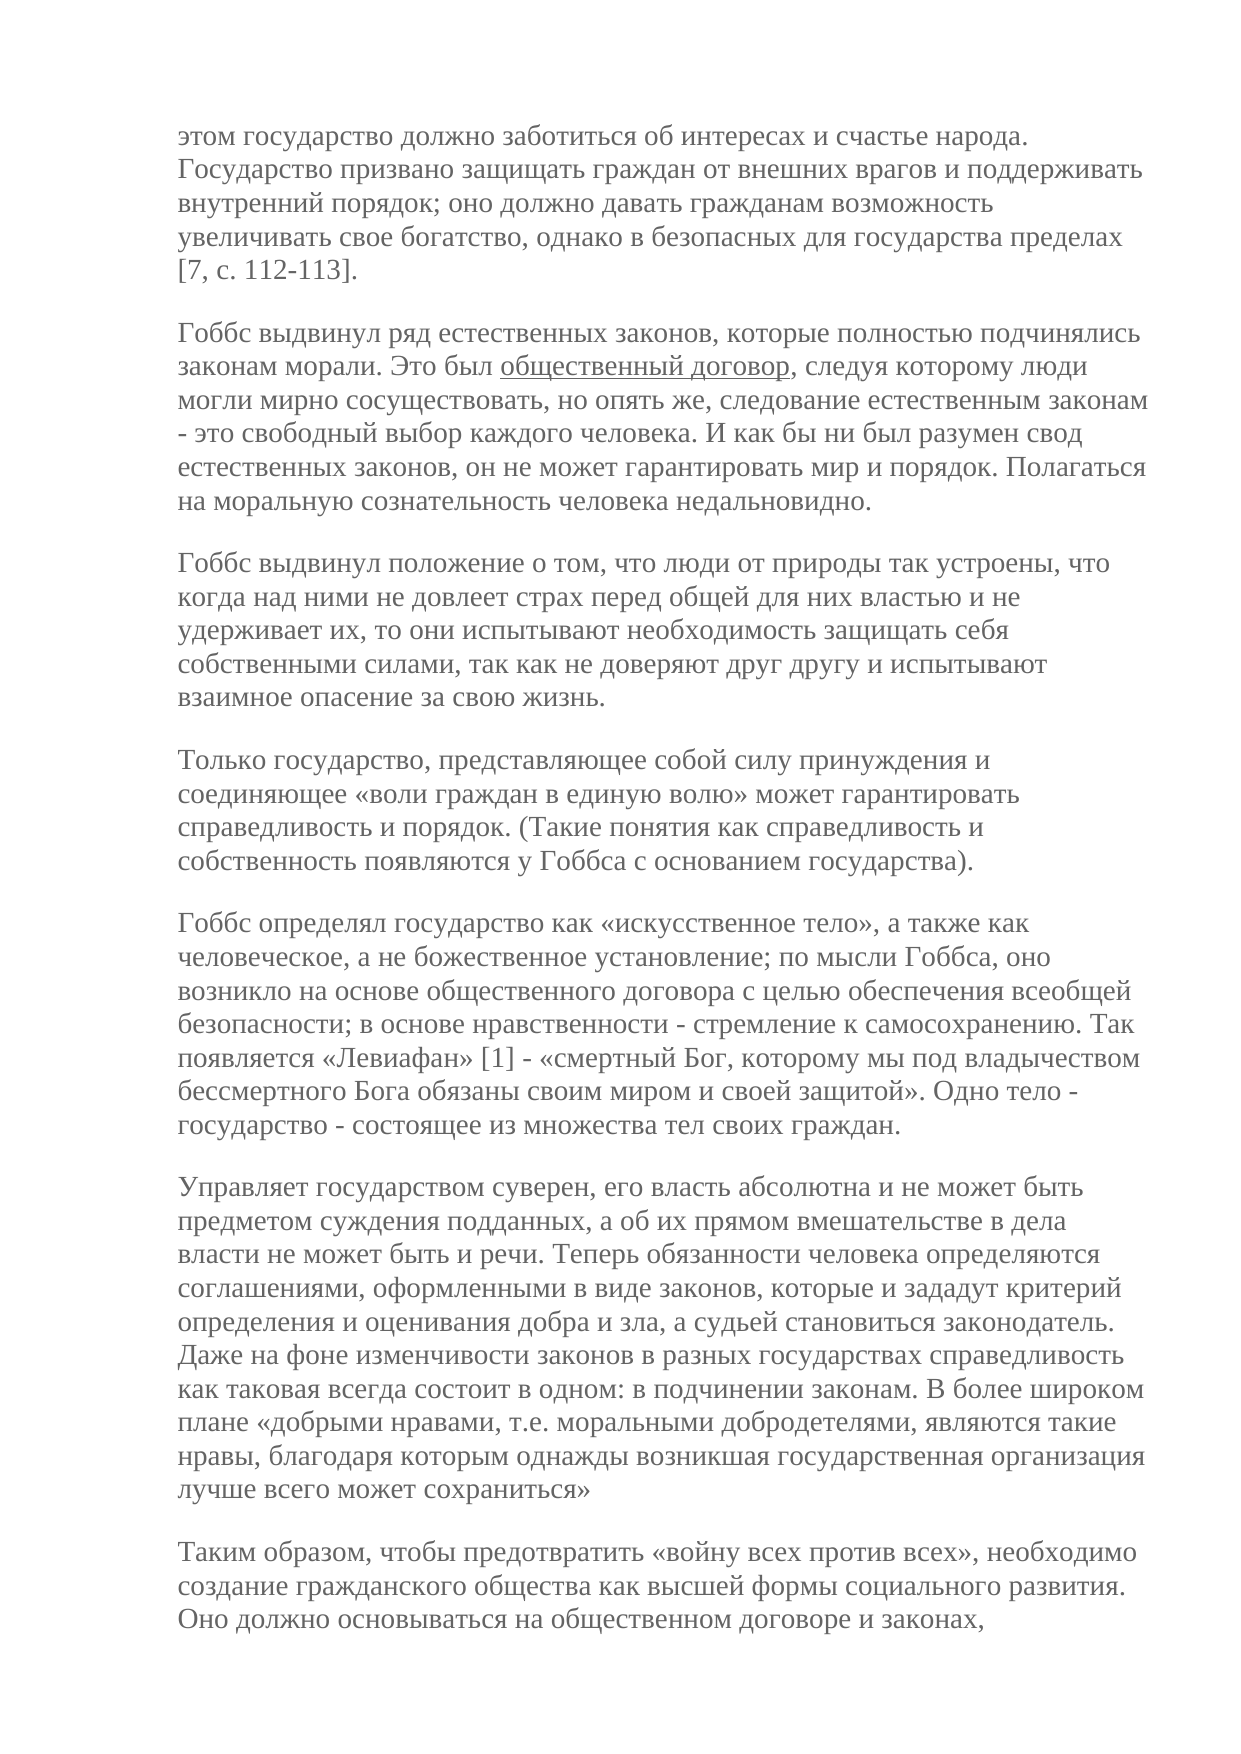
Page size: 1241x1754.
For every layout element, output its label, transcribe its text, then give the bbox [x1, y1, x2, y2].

text Гоббс определял государство как «искусственное тело», а также как человеческое, а не божественное установление; по мысли Гоббса, оно возникло на основе общественного договора с целью обеспечения всеобщей безопасности; в основе нравственности - стремление к самосохранению. Так появляется «Левиафан» [1] - «смертный Бог, которому мы под владычеством бессмертного Бога обязаны своим миром и своей защитой». Одно тело - государство - состоящее из множества тел своих граждан. [177, 906, 1152, 1140]
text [177, 1534, 1152, 1635]
text Гоббс выдвинул ряд естественных законов, которые полностью подчинялись законам морали. Это был общественный договор, следуя которому люди могли мирно сосуществовать, но опять же, следование естественным законам - это свободный выбор каждого человека. И как бы ни был разумен свод естественных законов, он не может гарантировать мир и порядок. Полагаться на моральную сознательность человека недальновидно. [177, 315, 1152, 516]
text Только государство, представляющее собой силу принуждения и соединяющее «воли граждан в единую волю» может гарантировать справедливость и порядок. (Такие понятия как справедливость и собственность появляются у Гоббса с основанием государства). [177, 742, 1152, 876]
text Гоббс выдвинул положение о том, что люди от природы так устроены, что когда над ними не довлеет страх перед общей для них властью и не удерживает их, то они испытывают необходимость защищать себя собственными силами, так как не доверяют друг другу и испытывают взаимное опасение за свою жизнь. [177, 545, 1152, 713]
text Управляет государством суверен, его власть абсолютна и не может быть предметом суждения подданных, а об их прямом вмешательстве в дела власти не может быть и речи. Теперь обязанности человека определяются соглашениями, оформленными в виде законов, которые и зададут критерий определения и оценивания добра и зла, а судьей становиться законодатель. Даже на фоне изменчивости законов в разных государствах справедливость как таковая всегда состоит в одном: в подчинении законам. В более широком плане «добрыми нравами, т.е. моральными добродетелями, являются такие нравы, благодаря которым однажды возникшая государственная организация лучше всего может сохраниться» [177, 1169, 1152, 1505]
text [177, 118, 1152, 286]
